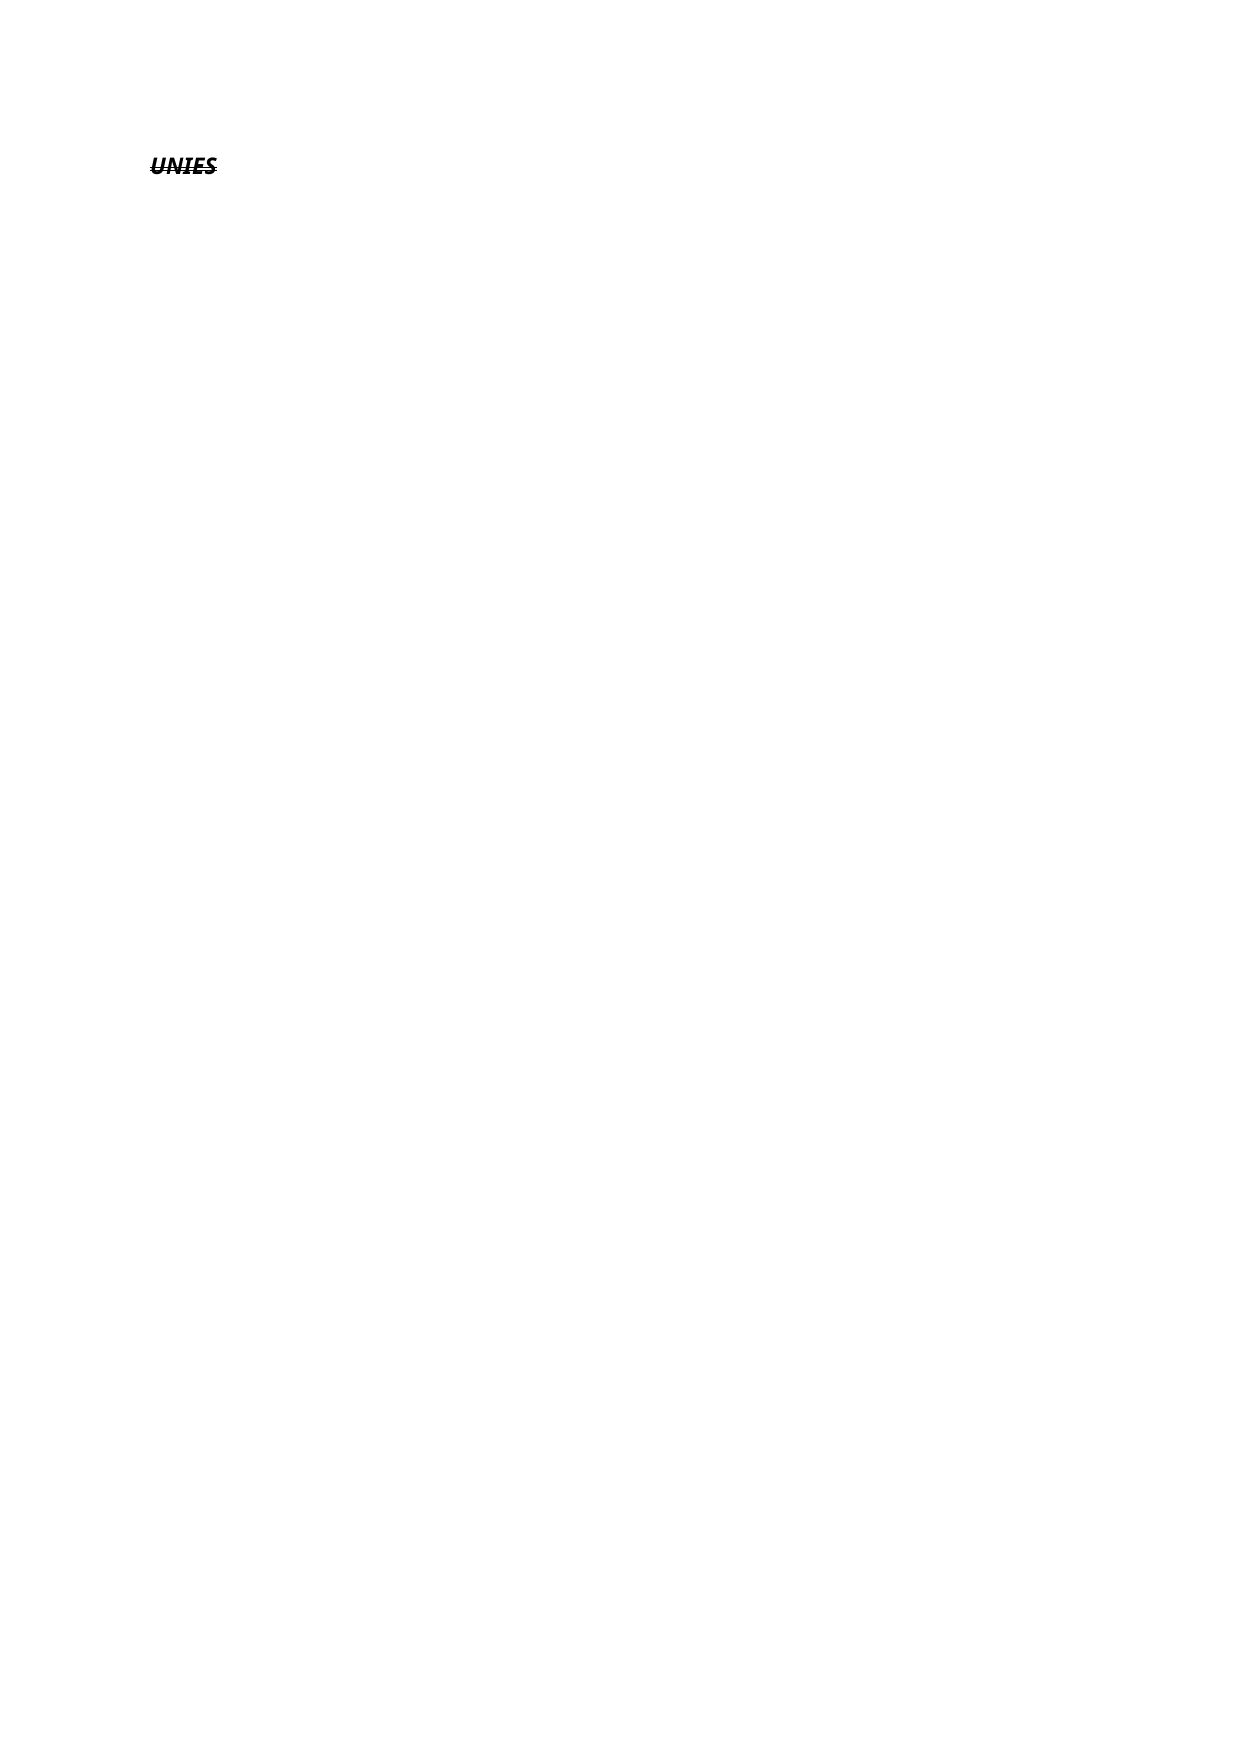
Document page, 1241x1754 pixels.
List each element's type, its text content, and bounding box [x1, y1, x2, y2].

text unies [150, 150, 1090, 181]
